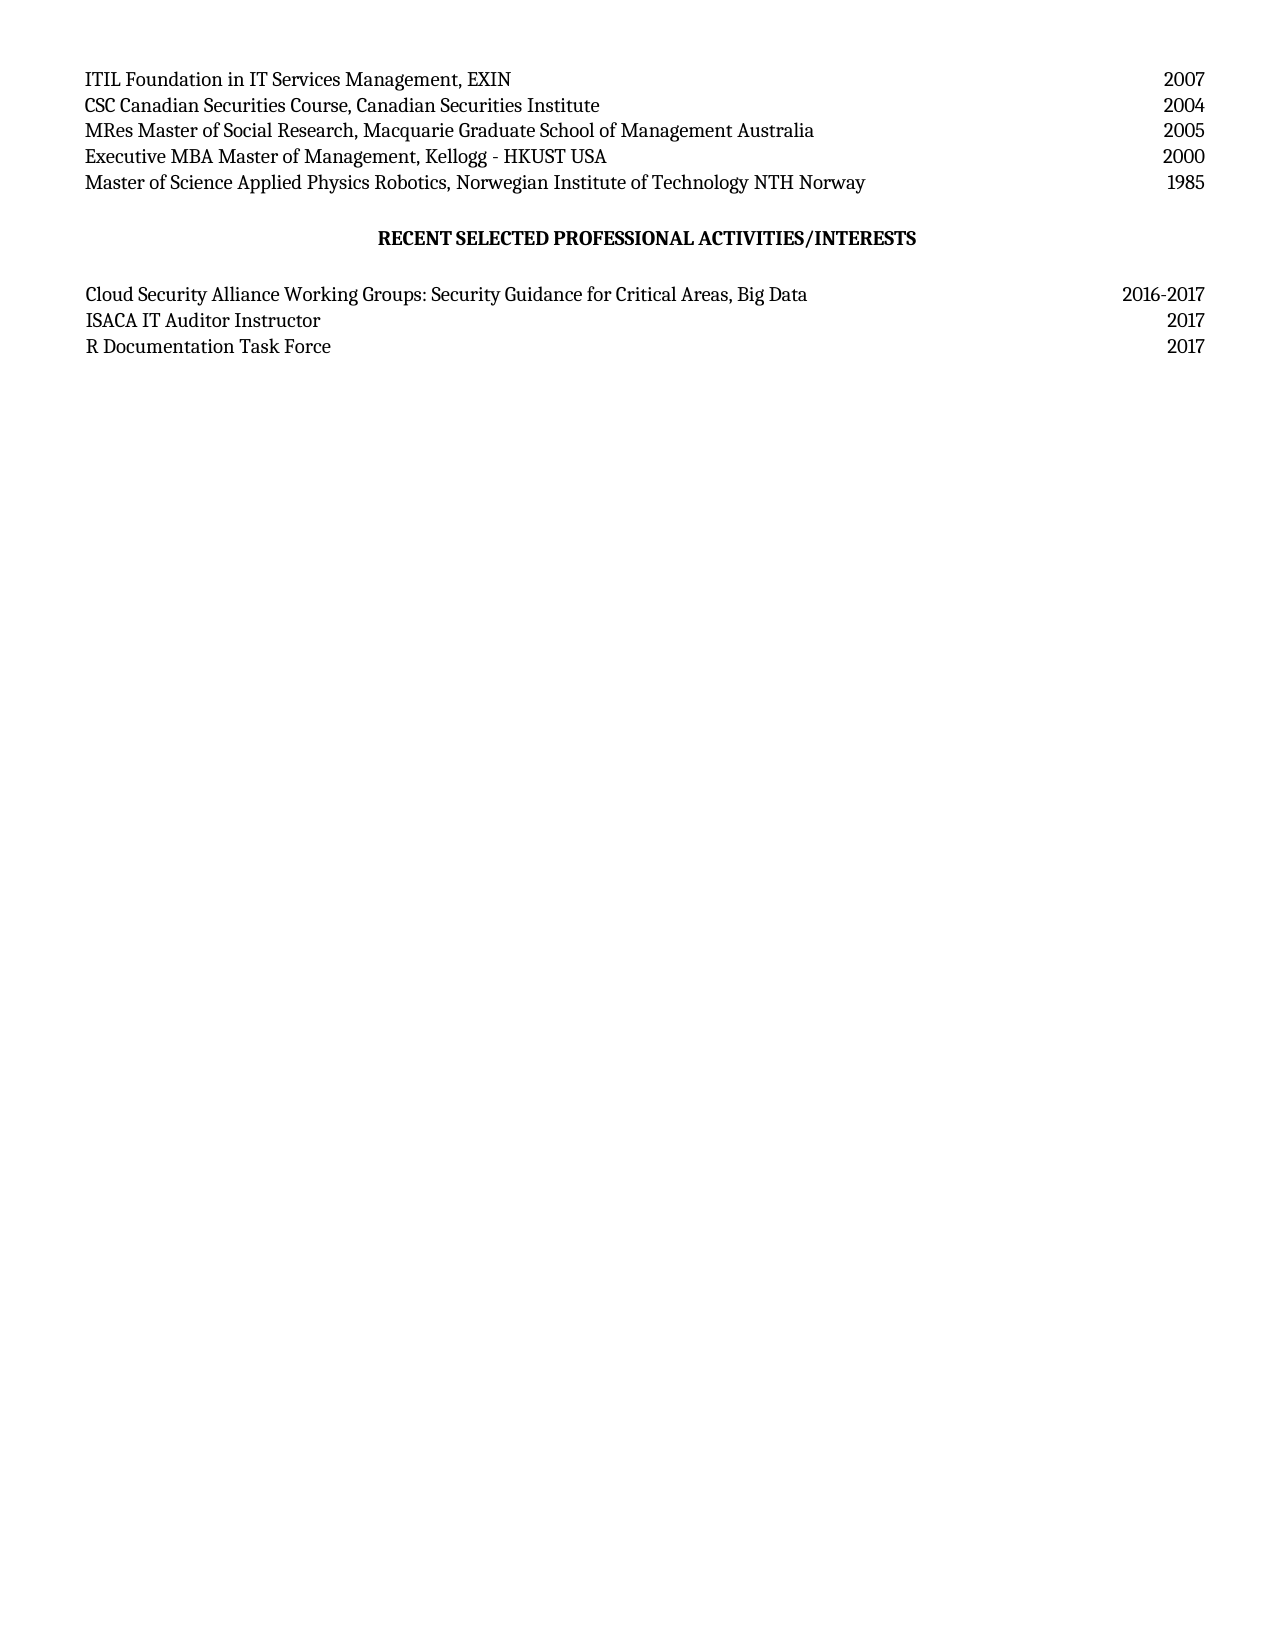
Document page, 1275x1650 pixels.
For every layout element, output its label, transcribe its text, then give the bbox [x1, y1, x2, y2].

table_cell ISACA IT Auditor Instructor [80, 308, 966, 333]
table_cell CSC Canadian Securities Course, Canadian Securities Institute [79, 93, 965, 118]
table_cell 2017 [966, 308, 1210, 333]
table_cell 2000 [965, 144, 1210, 169]
table_header Cloud Security Alliance Working Groups: Security Guidance for Critical Areas, Big Data [80, 275, 966, 307]
table_cell 2007 [965, 67, 1210, 92]
table_cell Executive MBA Master of Management, Kellogg - HKUST USA [79, 144, 965, 169]
table_cell Master of Science Applied Physics Robotics, Norwegian Institute of Technology NTH Norway [79, 170, 965, 202]
table_cell 2017 [966, 333, 1210, 359]
table_cell MRes Master of Social Research, Macquarie Graduate School of Management Australia [79, 118, 965, 144]
table_header 2016-2017 [966, 275, 1210, 307]
table_cell 1985 [965, 170, 1210, 202]
table_cell R Documentation Task Force [80, 333, 966, 359]
subtitle RECENT SELECTED PROFESSIONAL ACTIVITIES/INTERESTS [73, 227, 1221, 251]
table_cell 2004 [965, 93, 1210, 118]
table_cell 2005 [965, 118, 1210, 144]
table_cell ITIL Foundation in IT Services Management, EXIN [79, 67, 965, 92]
